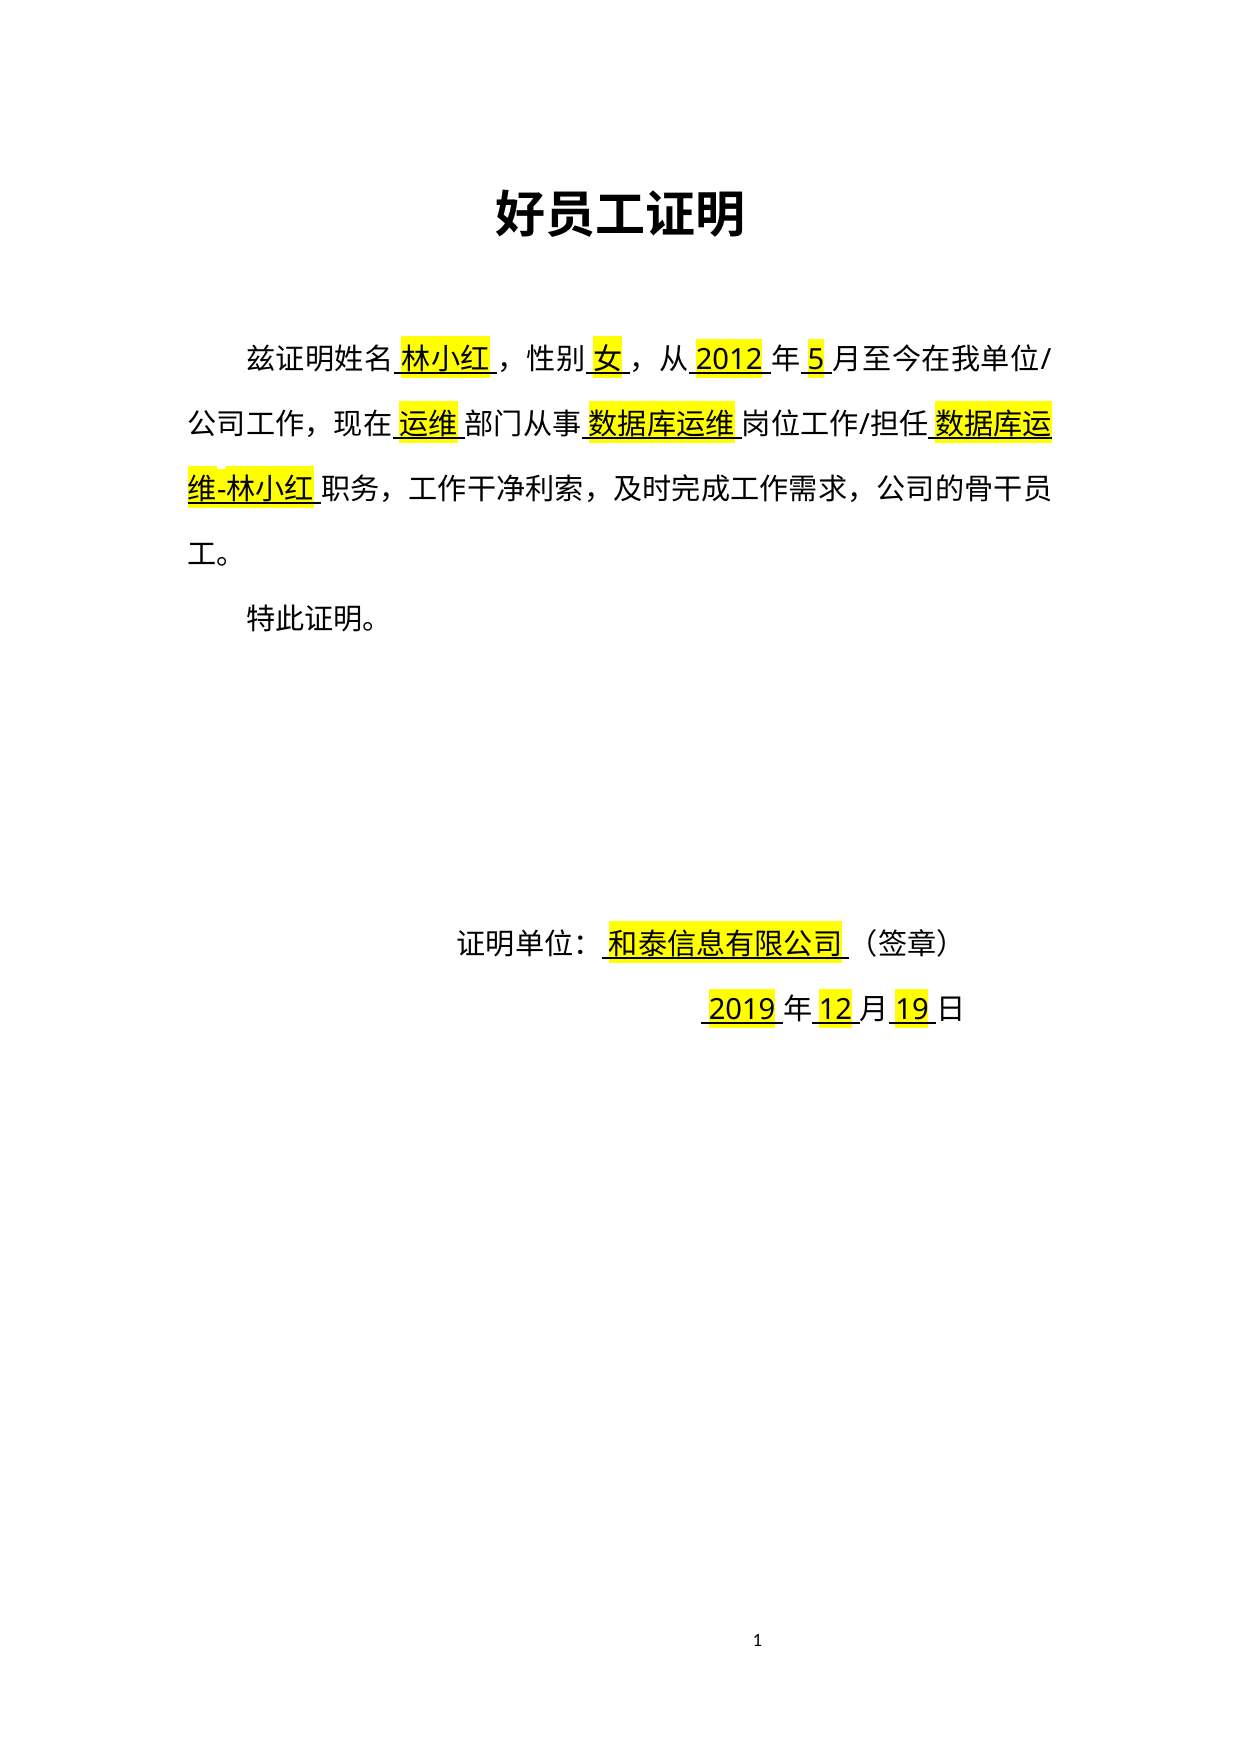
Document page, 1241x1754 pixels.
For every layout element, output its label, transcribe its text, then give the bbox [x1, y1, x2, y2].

text 证明单位： 和泰信息有限公司 （签章） [187, 909, 965, 974]
text 特此证明。 [187, 584, 1053, 649]
text 好员工证明 [187, 162, 1053, 259]
text 2019 年 12 月 19 日 [187, 974, 965, 1039]
text 兹证明姓名 林小红 ，性别 女 ，从 2012 年 5 月至今在我单位/公司工作，现在 运维 部门从事 数据库运维 岗位工作/担任 数据库运维-林小红 职务，工作干净利索，及时完成工作需求，公司的骨干员工。 [187, 324, 1053, 584]
